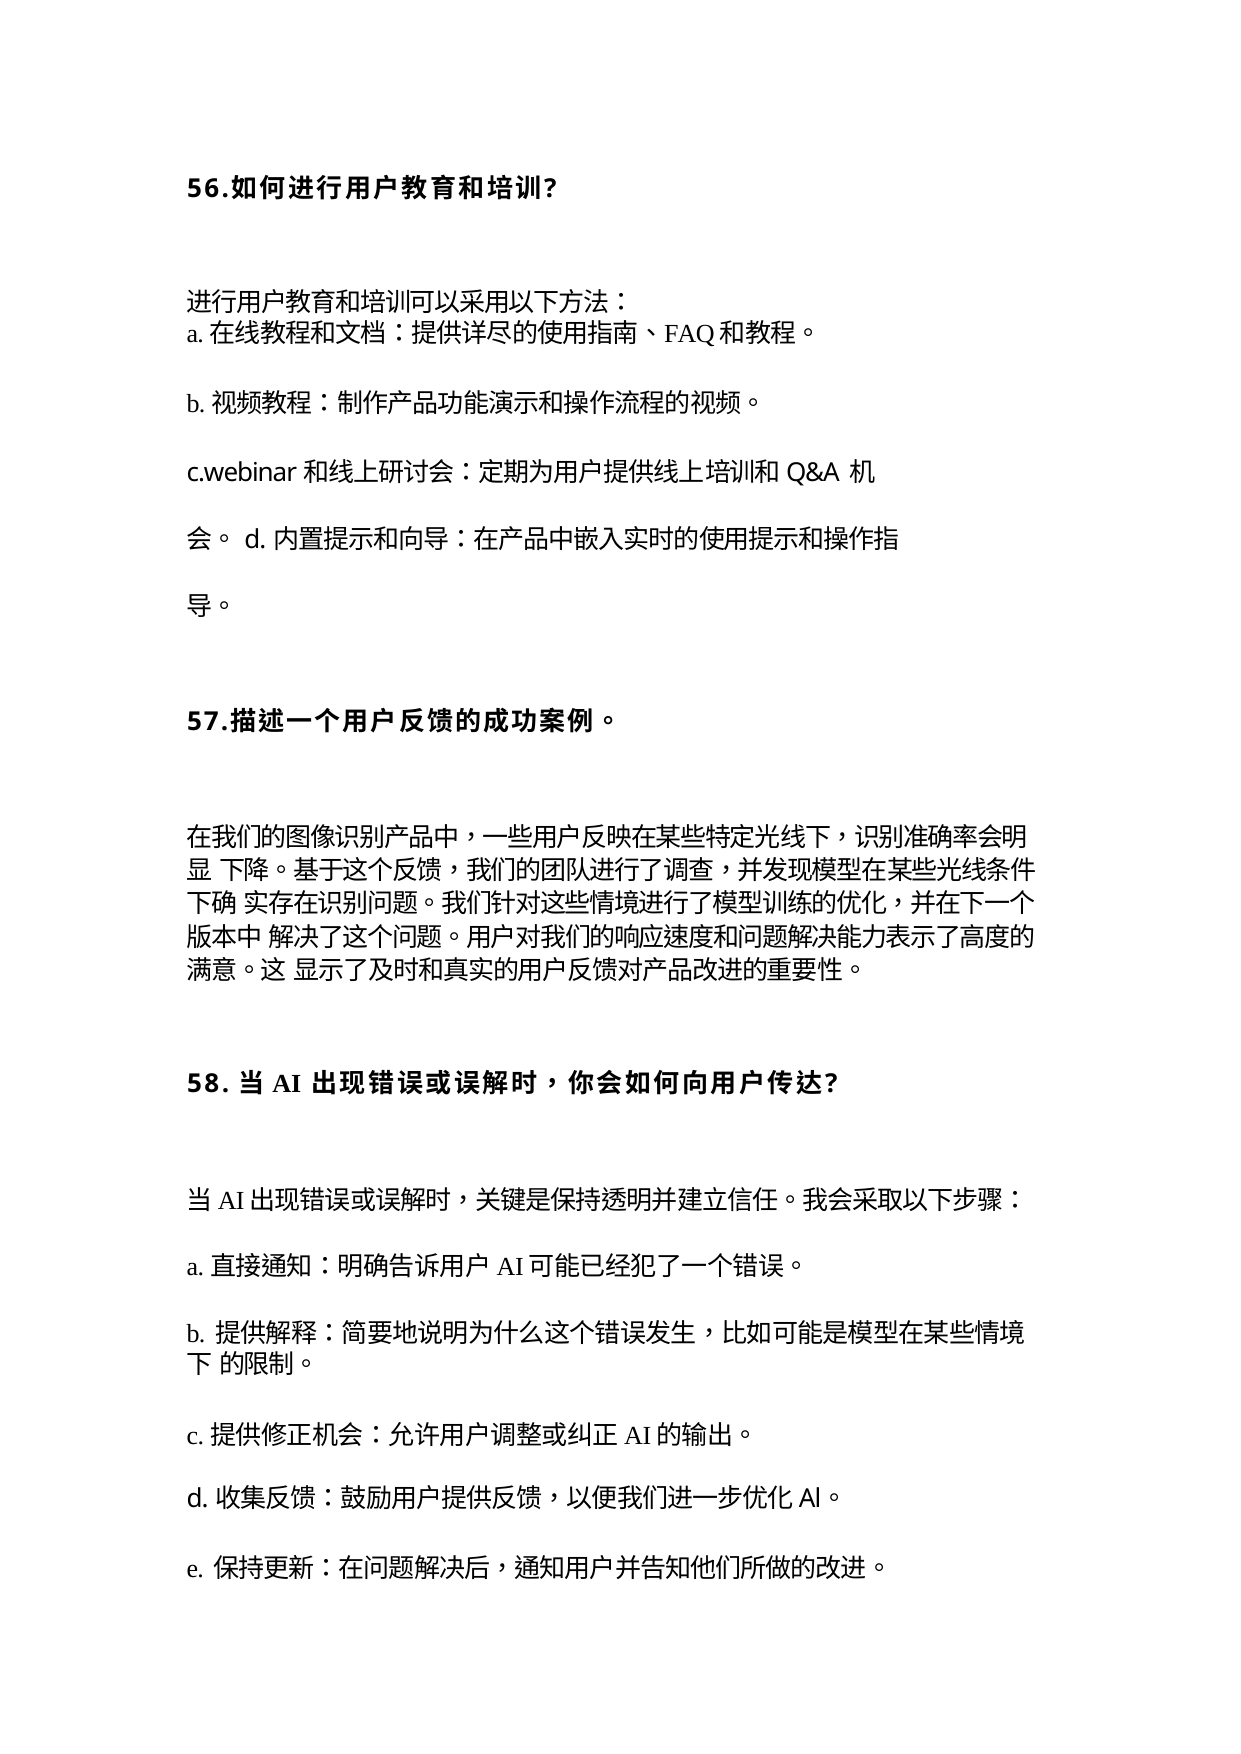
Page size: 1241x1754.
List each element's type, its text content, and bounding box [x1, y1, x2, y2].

text b. 提供解释：简要地说明为什么这个错误发生，比如可能是模型在某些情境下 的限制。 [186, 1317, 1050, 1381]
text 当AI出现错误或误解时，关键是保持透明并建立信任。我会采取以下步骤： [186, 1183, 1054, 1216]
text b. 视频教程：制作产品功能演示和操作流程的视频。 [186, 387, 1054, 419]
text c. 提供修正机会：允许用户调整或纠正AI的输出。 [186, 1419, 1054, 1451]
text 58. 当AI 出现错误或误解时，你会如何向用户传达? [187, 1068, 1054, 1099]
text a. 直接通知：明确告诉用户AI可能已经犯了一个错误。 [186, 1249, 1054, 1282]
text e. 保持更新：在问题解决后，通知用户并告知他们所做的改进。 [186, 1552, 1054, 1584]
text 57.描述一个用户反馈的成功案例。 [187, 704, 1054, 737]
text a. 在线教程和文档：提供详尽的使用指南、FAQ和教程。 [186, 318, 1054, 349]
text 56.如何进行用户教育和培训? [187, 171, 1054, 204]
text c.webinar 和线上研讨会：定期为用户提供线上培训和Q&A 机会。 d. 内置提示和向导：在产品中嵌入实时的使用提示和操作指导。 [186, 454, 905, 623]
text d. 收集反馈：鼓励用户提供反馈，以便我们进一步优化Al。 [186, 1482, 1054, 1514]
text 在我们的图像识别产品中，一些用户反映在某些特定光线下，识别准确率会明显 下降。基于这个反馈，我们的团队进行了调查，并发现模型在某些光线条件下确 实存在识别问题。我们针对这些情境进行了模型训练的优化，并在下一个版本中 解决了这个问题。用户对我们的响应速度和问题解决能力表示了高度的满意。这 显示了及时和真实的用户反馈对产品改进的重要性。 [186, 820, 1052, 987]
text 进行用户教育和培训可以采用以下方法： [186, 287, 1054, 318]
